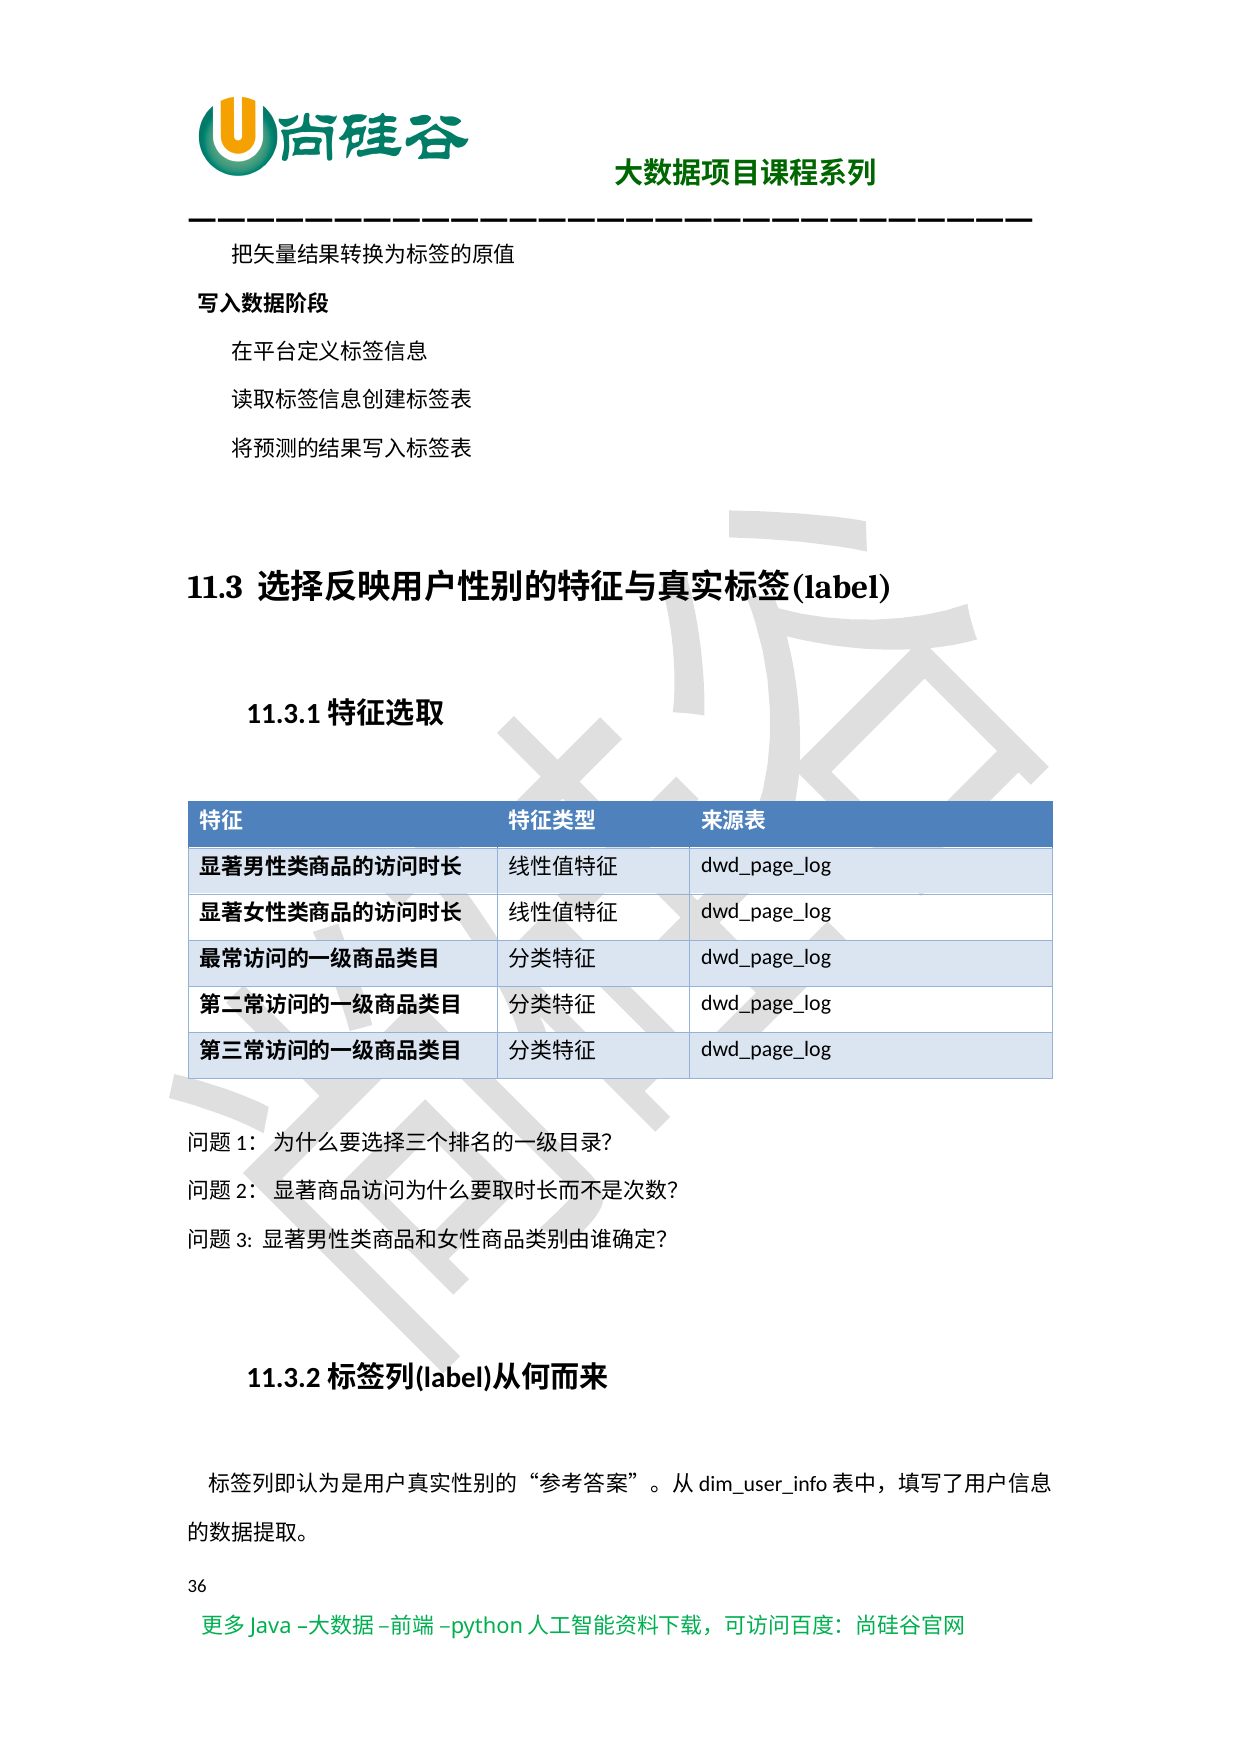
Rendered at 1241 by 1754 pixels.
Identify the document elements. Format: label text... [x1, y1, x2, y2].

table_cell 第三常访问的一级商品类目 [189, 1033, 497, 1078]
picture [187, 88, 476, 184]
text 写入数据阶段 [187, 285, 1053, 318]
table_cell 线性值特征 [498, 849, 689, 893]
table_cell 第二常访问的一级商品类目 [189, 987, 497, 1032]
table_cell 分类特征 [498, 941, 689, 986]
text 问题3: 显著男性类商品和女性商品类别由谁确定？ [187, 1221, 1053, 1254]
text 问题2： 显著商品访问为什么要取时长而不是次数？ [187, 1173, 1053, 1205]
text 把矢量结果转换为标签的原值 [187, 237, 1053, 269]
table_cell 最常访问的一级商品类目 [189, 941, 497, 986]
text 问题1： 为什么要选择三个排名的一级目录？ [187, 1124, 1053, 1157]
table_cell 分类特征 [498, 1033, 689, 1078]
table_cell 显著男性类商品的访问时长 [189, 849, 497, 893]
table_cell dwd_page_log [690, 895, 1052, 939]
table_cell dwd_page_log [690, 987, 1052, 1032]
table_header 来源表 [690, 803, 1052, 847]
table_cell dwd_page_log [690, 941, 1052, 986]
text 读取标签信息创建标签表 [187, 382, 1053, 414]
table_cell dwd_page_log [690, 1033, 1052, 1078]
table_cell 分类特征 [498, 987, 689, 1032]
subtitle 11.3.1 特征选取 [187, 678, 1053, 743]
text 标签列即认为是用户真实性别的“参考答案”。从dim_user_info表中，填写了用户信息的数据提取。 [187, 1465, 1053, 1547]
table_cell 线性值特征 [498, 895, 689, 939]
table_cell 显著女性类商品的访问时长 [189, 895, 497, 939]
table_cell dwd_page_log [690, 849, 1052, 893]
table_header 特征类型 [498, 803, 689, 847]
subtitle 11.3 选择反映用户性别的特征与真实标签(label) [187, 551, 1053, 616]
table_header 特征 [189, 803, 497, 847]
subtitle 11.3.2 标签列(label)从何而来 [187, 1342, 1053, 1407]
text 在平台定义标签信息 [187, 333, 1053, 366]
text 将预测的结果写入标签表 [187, 430, 1053, 463]
